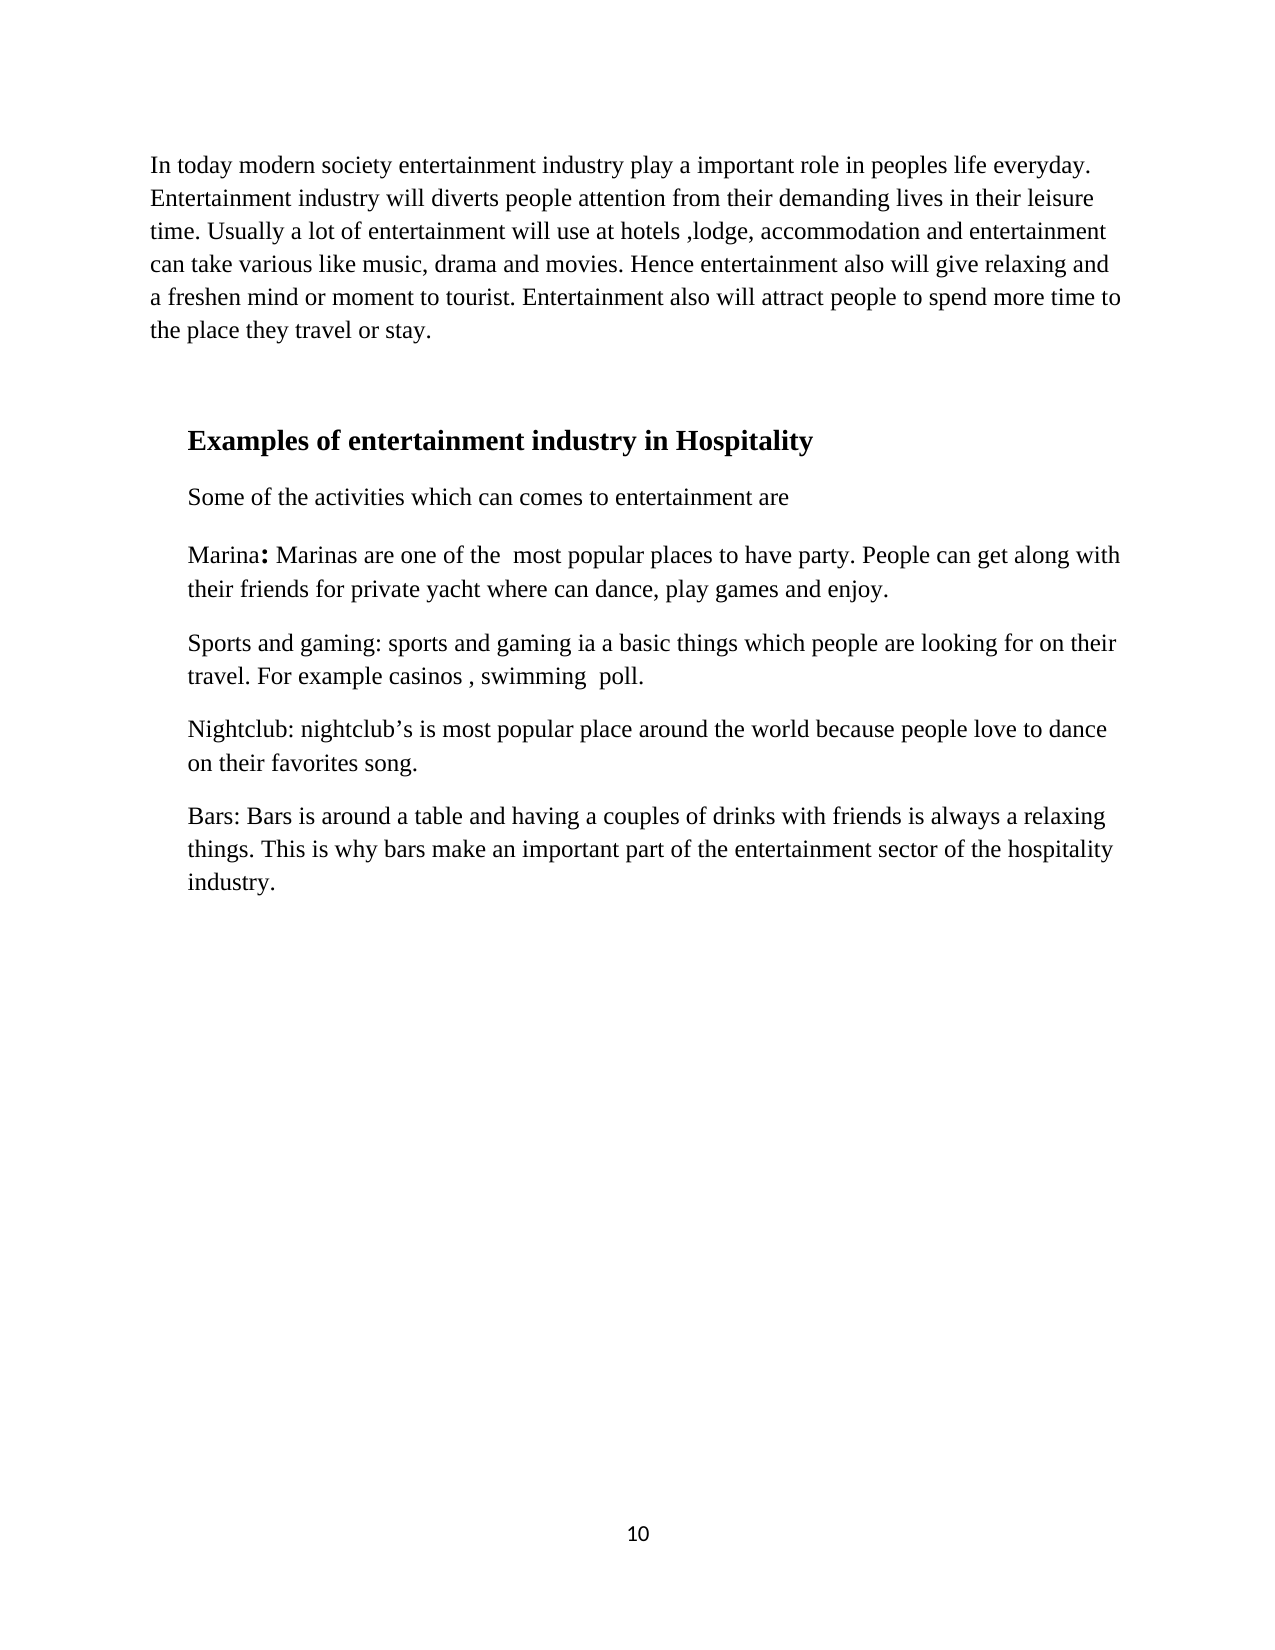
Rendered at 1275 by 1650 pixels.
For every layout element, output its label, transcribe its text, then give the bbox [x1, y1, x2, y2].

text Bars: Bars is around a table and having a couples of drinks with friends is always a relaxing things. This is why bars make an important part of the entertainment sector of the hospitality industry. [187, 801, 1125, 896]
text Some of the activities which can comes to entertainment are [187, 482, 1125, 511]
text Examples of entertainment industry in Hospitality [187, 423, 1125, 456]
text Sports and gaming: sports and gaming ia a basic things which people are looking for on their travel. For example casinos , swimming poll. [187, 628, 1125, 689]
text Nightclub: nightclub’s is most popular place around the world because people love to dance on their favorites song. [187, 714, 1125, 776]
text Marina: Marinas are one of the most popular places to have party. People can get along with their friends for private yacht where can dance, play games and enjoy. [187, 536, 1125, 603]
text In today modern society entertainment industry play a important role in peoples life everyday. Entertainment industry will diverts people attention from their demanding lives in their leisure time. Usually a lot of entertainment will use at hotels ,lodge, accommodation and entertainment can take various like music, drama and movies. Hence entertainment also will give relaxing and a freshen mind or moment to tourist. Entertainment also will attract people to spend more time to the place they travel or stay. [150, 150, 1125, 344]
